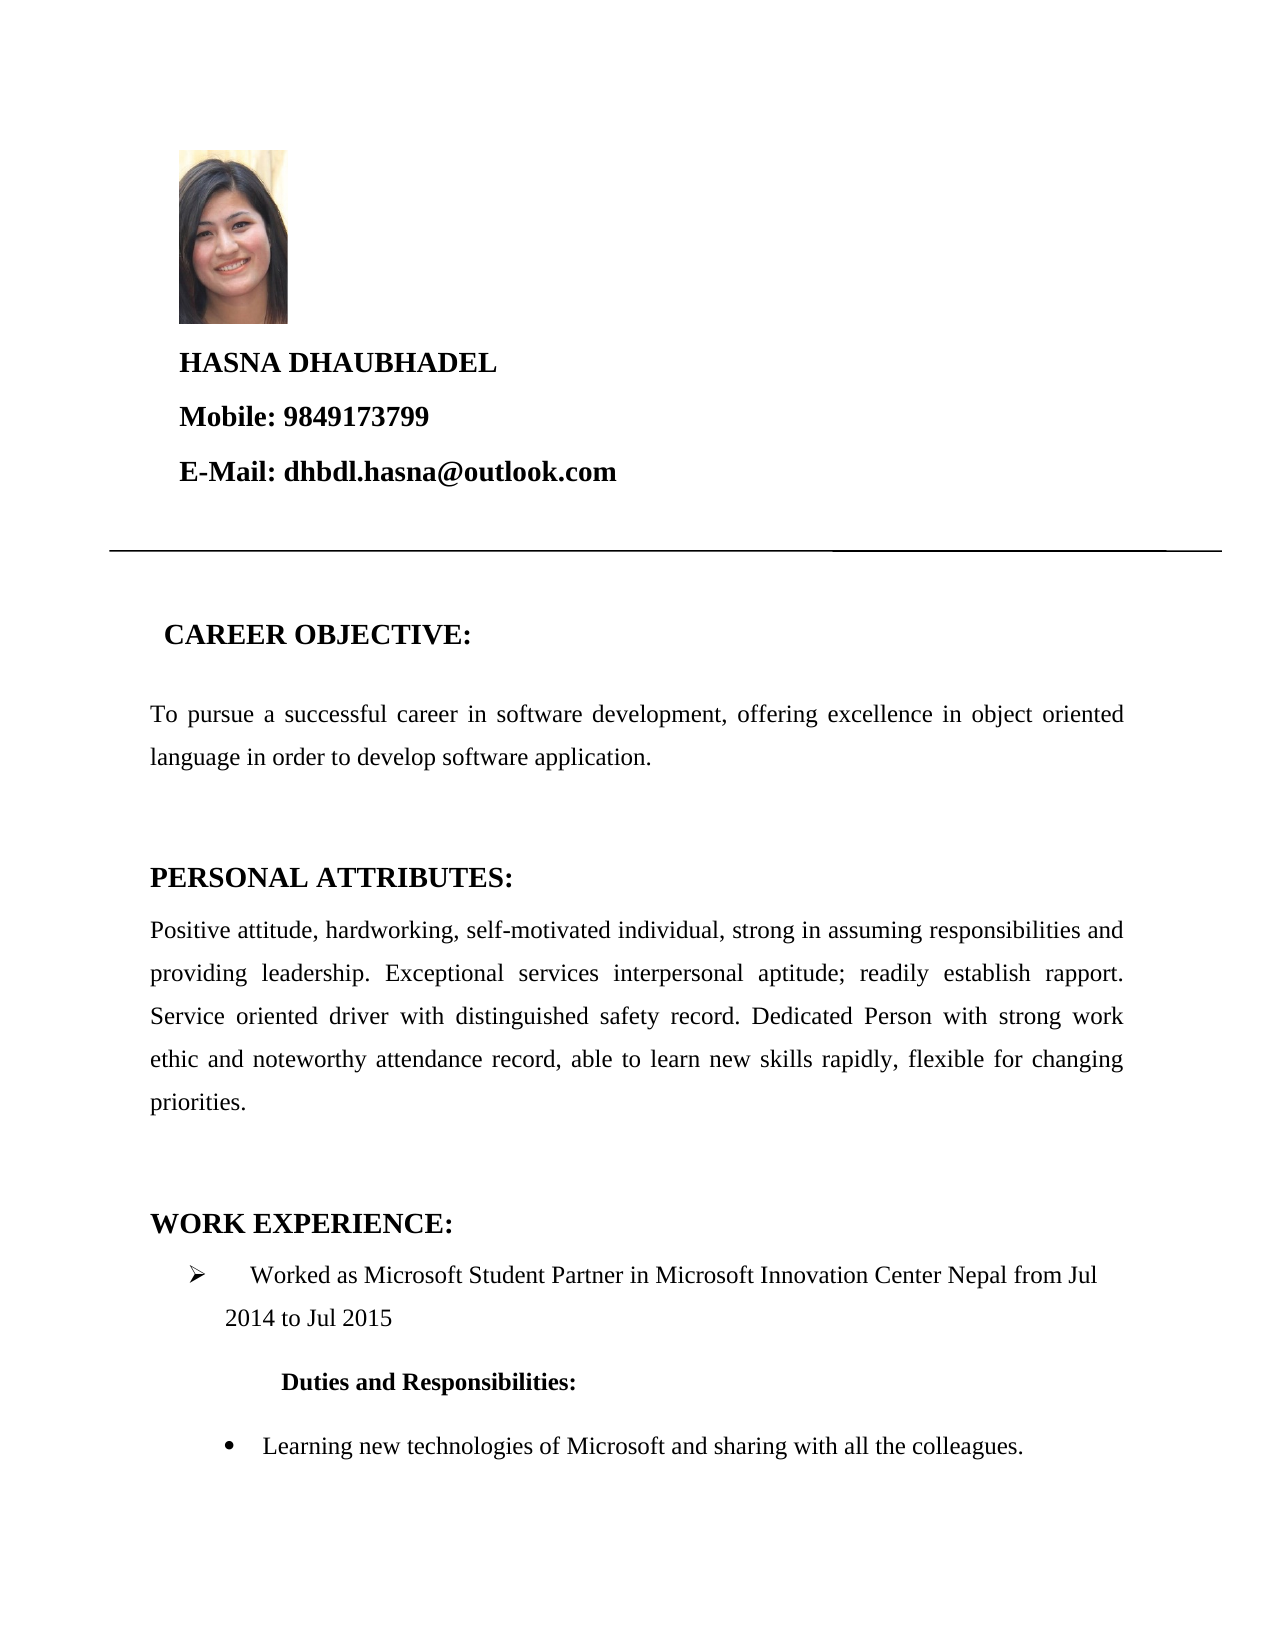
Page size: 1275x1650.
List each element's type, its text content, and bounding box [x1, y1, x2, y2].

text To pursue a successful career in software development, offering excellence in object oriented language in order to develop software application. [150, 699, 1125, 771]
text E-Mail: dhbdl.hasna@outlook.com [150, 454, 1125, 487]
picture [179, 150, 288, 324]
text WORK EXPERIENCE: [150, 1206, 1125, 1239]
text HASNA DHAUBHADEL [150, 345, 1125, 378]
subtitle CAREER OBJECTIVE: [150, 617, 1125, 650]
text Positive attitude, hardworking, self-motivated individual, strong in assuming responsibilities and providing leadership. Exceptional services interpersonal aptitude; readily establish rapport. Service oriented driver with distinguished safety record. Dedicated Person with strong work ethic and noteworthy attendance record, able to learn new skills rapidly, flexible for changing priorities. [150, 915, 1125, 1116]
list Worked as Microsoft Student Partner in Microsoft Innovation Center Nepal from Jul 2014 to Jul 2015 [187, 1260, 1125, 1332]
text Duties and Responsibilities: [187, 1367, 1125, 1396]
text PERSONAL ATTRIBUTES: [150, 861, 1125, 894]
text Mobile: 9849173799 [150, 399, 1125, 433]
list Learning new technologies of Microsoft and sharing with all the colleagues. [225, 1431, 1125, 1460]
